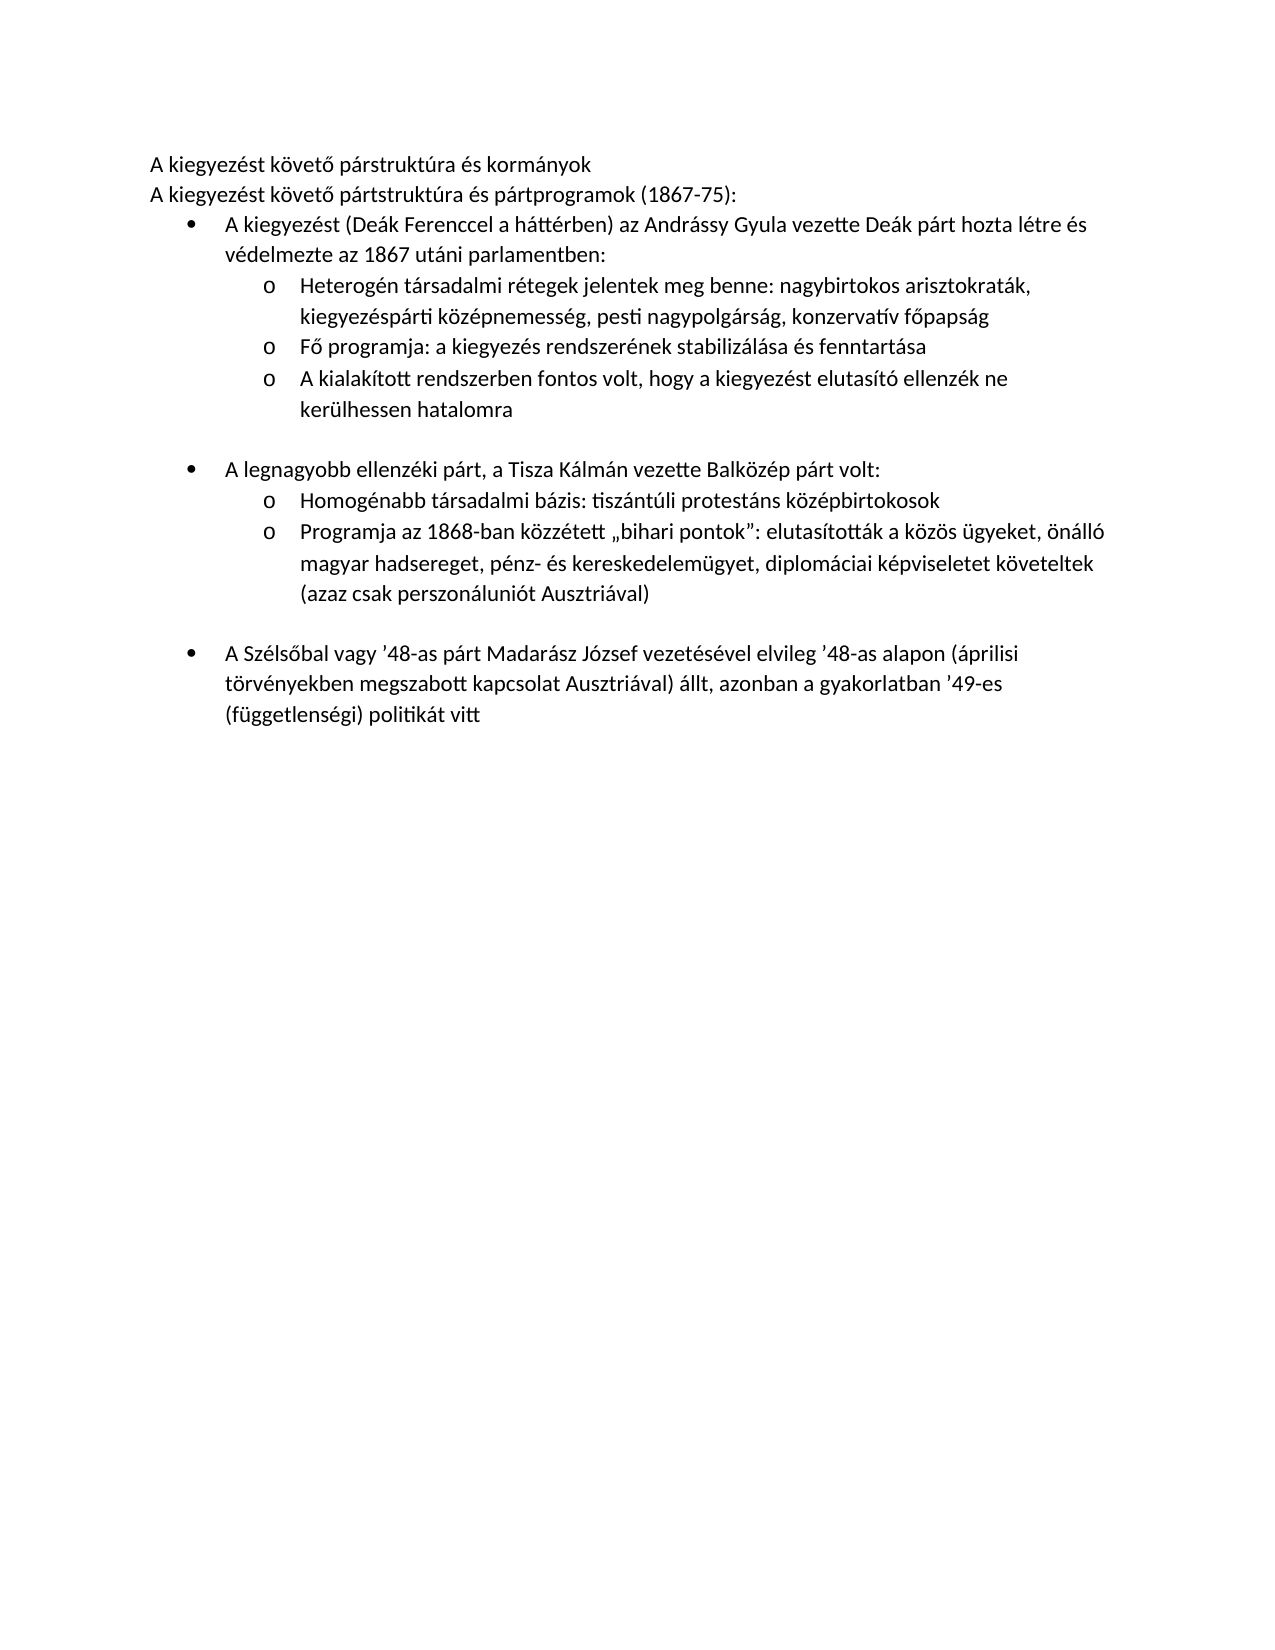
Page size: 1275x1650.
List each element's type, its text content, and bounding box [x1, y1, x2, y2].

list A Szélsőbal vagy ’48-as párt Madarász József vezetésével elvileg ’48-as alapon (áprilisi törvényekben megszabott kapcsolat Ausztriával) állt, azonban a gyakorlatban ’49-es (függetlenségi) politikát vitt [187, 639, 1125, 728]
list Homogénabb társadalmi bázis: tiszántúli protestáns középbirtokosok [262, 486, 1125, 515]
text A kiegyezést követő párstruktúra és kormányok [150, 150, 1125, 178]
list A kiegyezést (Deák Ferenccel a háttérben) az Andrássy Gyula vezette Deák párt hozta létre és védelmezte az 1867 utáni parlamentben: [187, 210, 1125, 269]
list Fő programja: a kiegyezés rendszerének stabilizálása és fenntartása [262, 332, 1125, 362]
text A kiegyezést követő pártstruktúra és pártprogramok (1867-75): [150, 180, 1125, 208]
list Heterogén társadalmi rétegek jelentek meg benne: nagybirtokos arisztokraták, kiegyezéspárti középnemesség, pesti nagypolgárság, konzervatív főpapság [262, 271, 1125, 330]
list A legnagyobb ellenzéki párt, a Tisza Kálmán vezette Balközép párt volt: [187, 456, 1125, 484]
list A kialakított rendszerben fontos volt, hogy a kiegyezést elutasító ellenzék ne kerülhessen hatalomra [262, 364, 1125, 423]
list Programja az 1868-ban közzétett „bihari pontok”: elutasították a közös ügyeket, önálló magyar hadsereget, pénz- és kereskedelemügyet, diplomáciai képviseletet követeltek (azaz csak perszonáluniót Ausztriával) [262, 517, 1125, 607]
